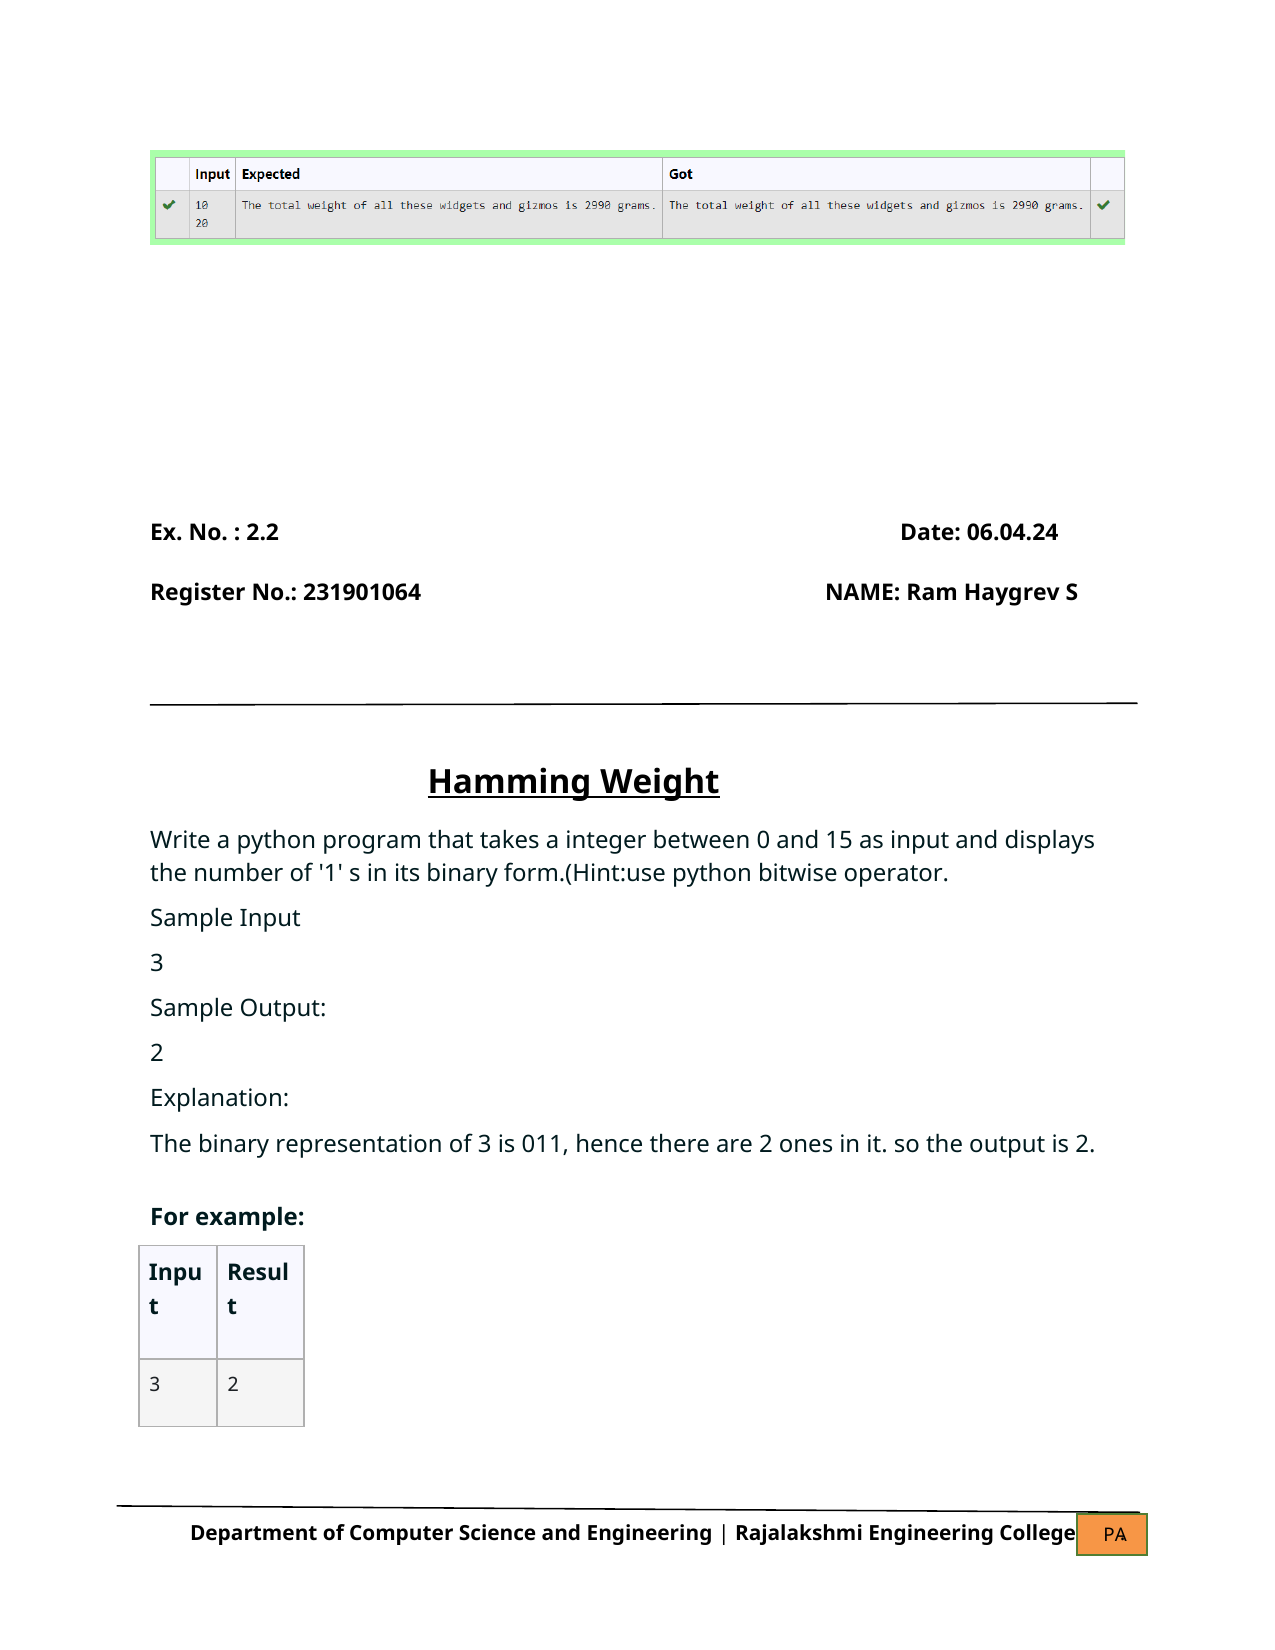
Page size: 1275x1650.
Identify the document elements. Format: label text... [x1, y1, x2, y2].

text 3 [150, 946, 1125, 978]
text Explanation: [150, 1081, 1125, 1114]
text Sample Output: [150, 991, 1125, 1024]
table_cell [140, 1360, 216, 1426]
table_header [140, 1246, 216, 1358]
text For example: [150, 1199, 1125, 1232]
text Sample Input [150, 901, 1125, 933]
text Write a python program that takes a integer between 0 and 15 as input and displays the number of '1' s in its binary form.(Hint:use python bitwise operator. [150, 823, 1125, 888]
picture [150, 150, 1125, 245]
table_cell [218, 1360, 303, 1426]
text Ex. No. : 2.2 Date: 06.04.24 [150, 516, 1125, 547]
text Hamming Weight [150, 757, 1125, 803]
text 2 [150, 1036, 1125, 1069]
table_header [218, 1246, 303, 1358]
text The binary representation of 3 is 011, hence there are 2 ones in it. so the output is 2. [150, 1126, 1125, 1187]
text Register No.: 231901064 NAME: Ram Haygrev S [150, 576, 1125, 607]
